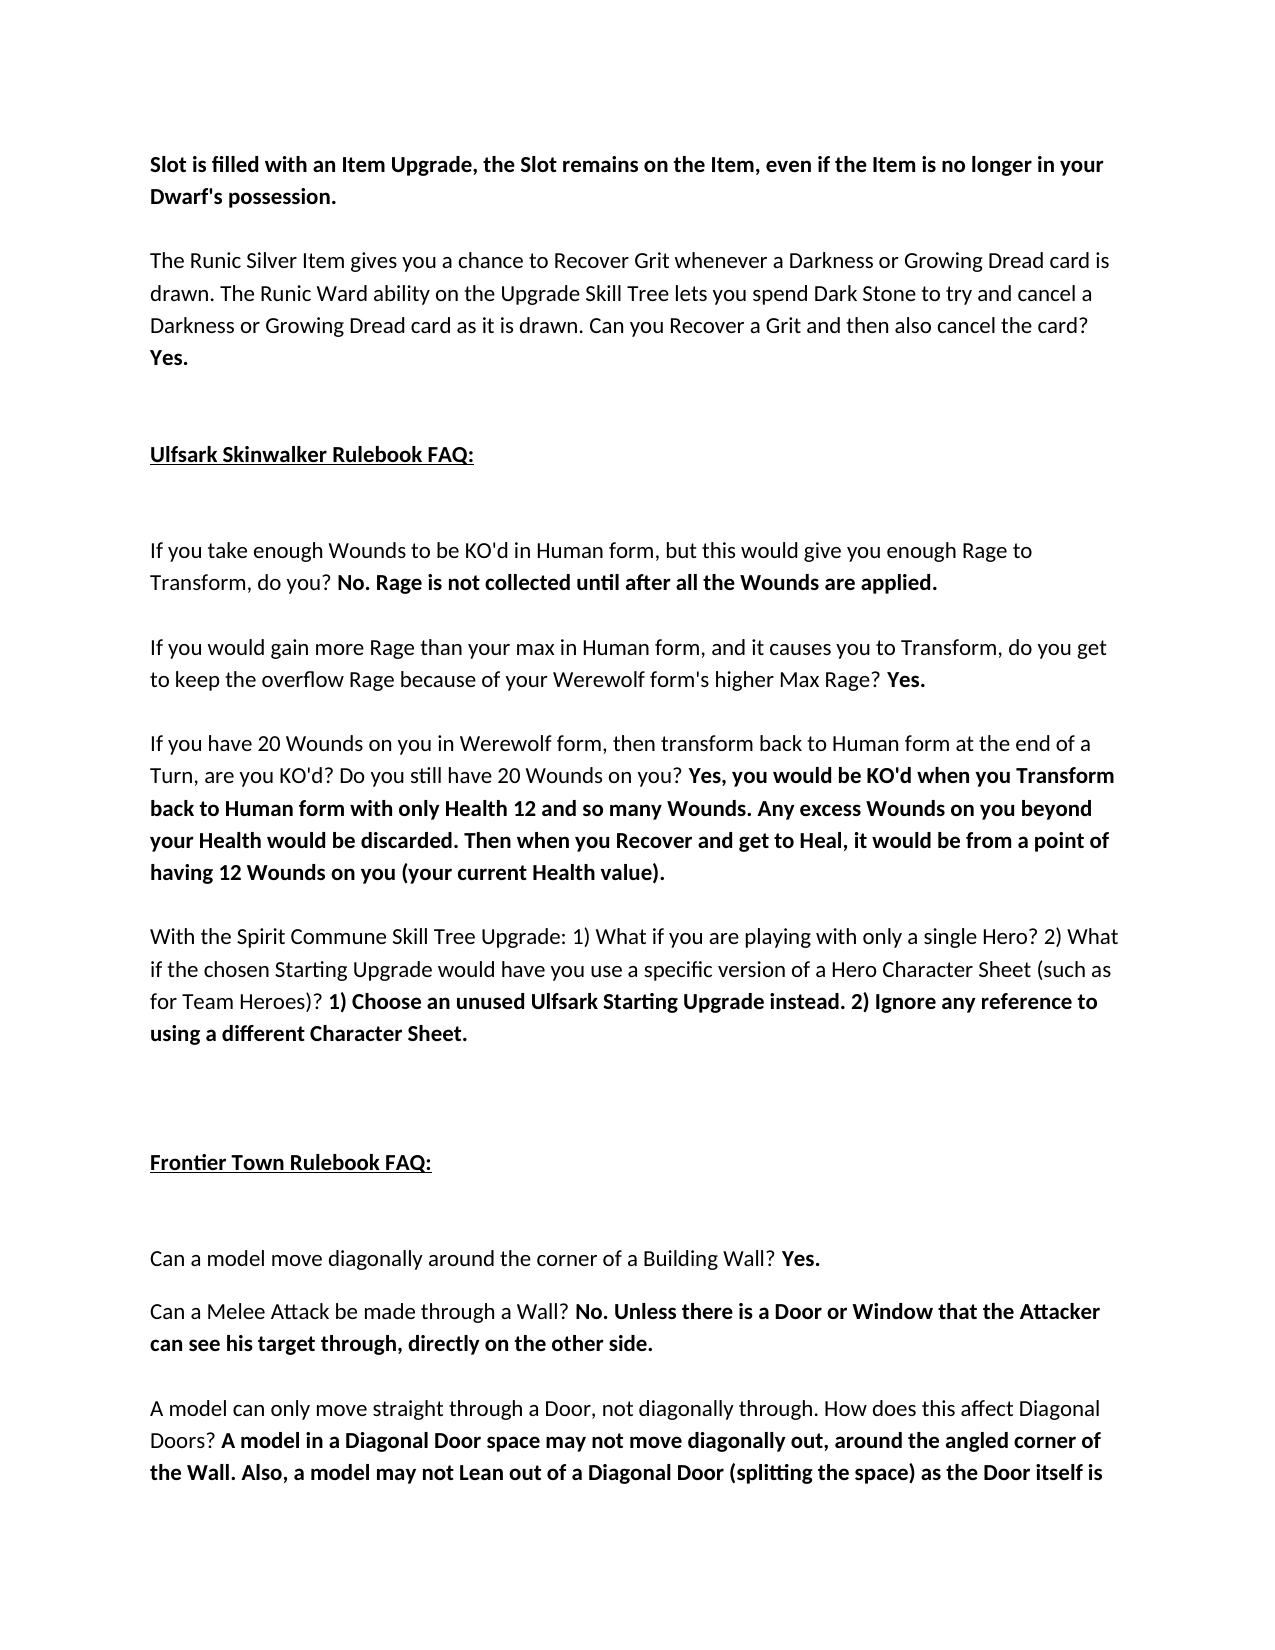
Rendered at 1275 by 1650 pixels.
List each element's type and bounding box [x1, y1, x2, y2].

text [150, 150, 1125, 1272]
text [150, 1297, 1125, 1486]
